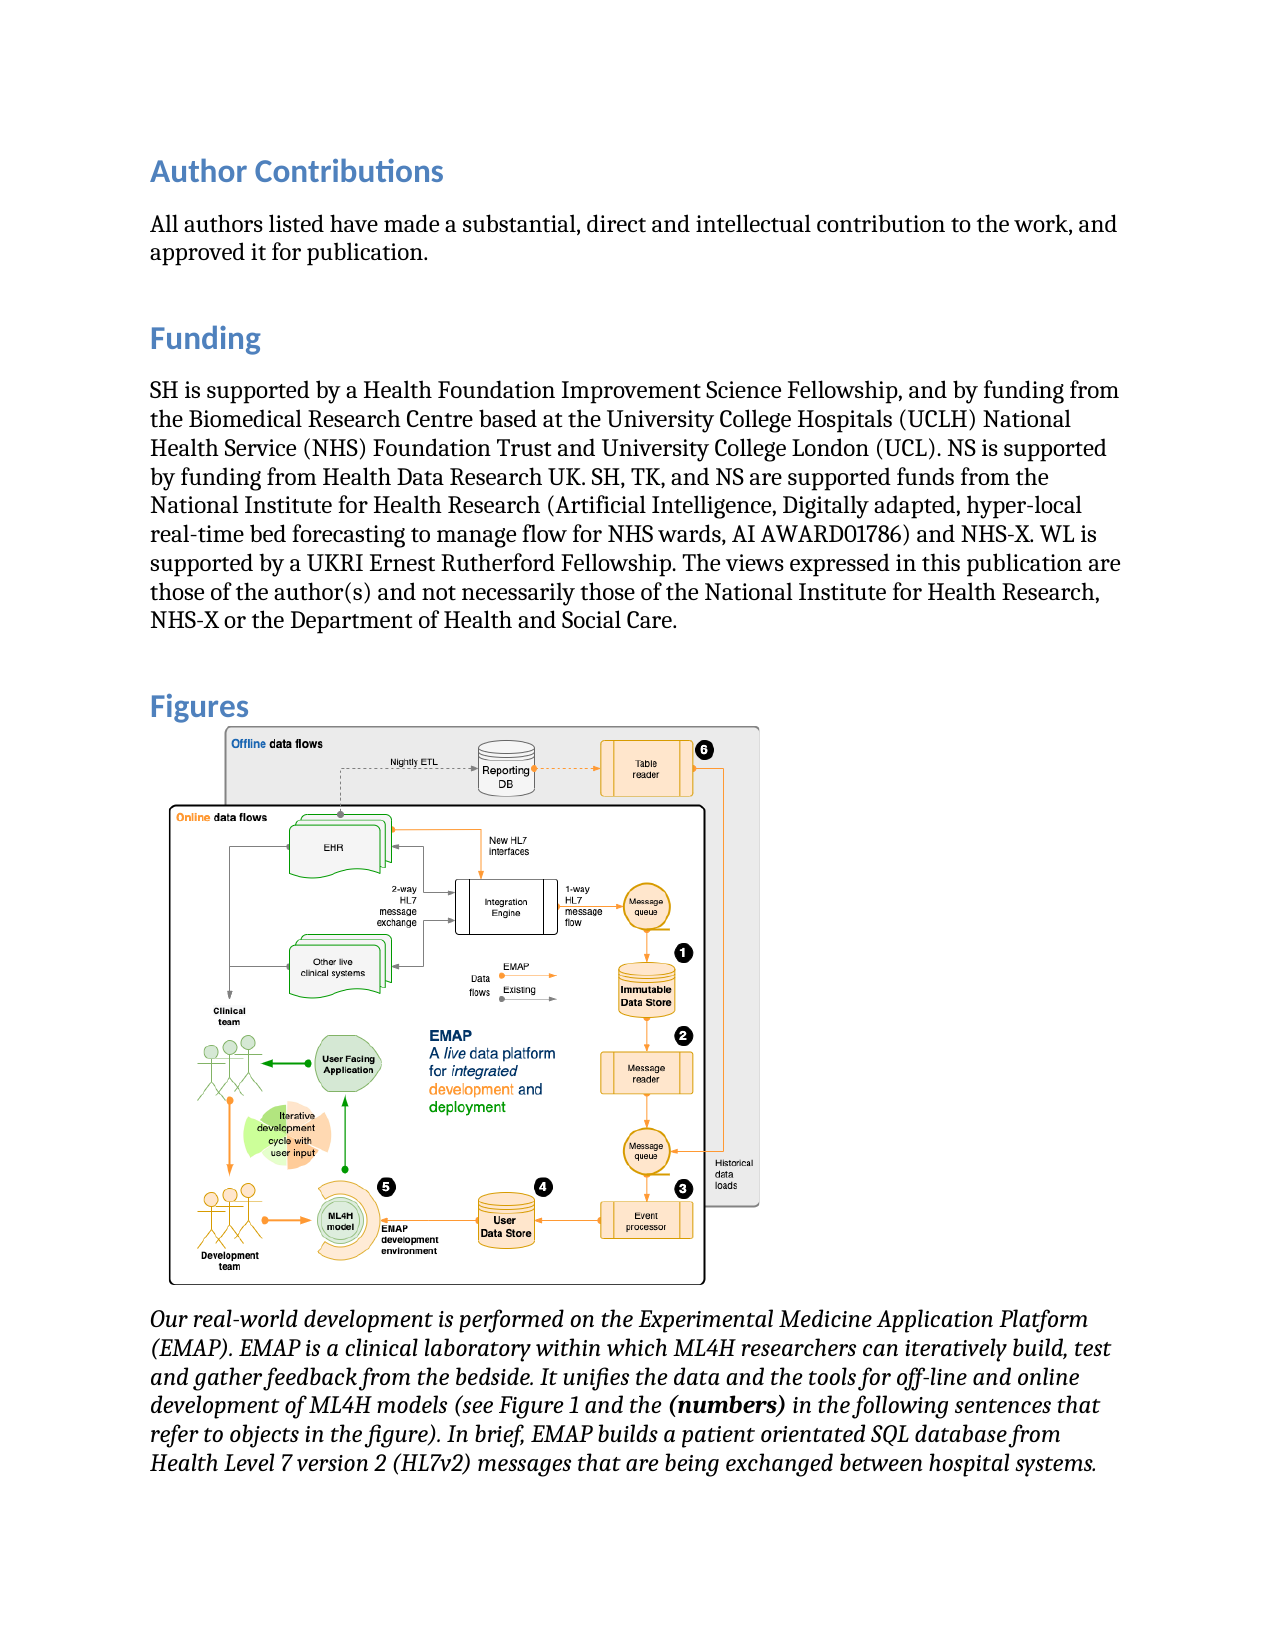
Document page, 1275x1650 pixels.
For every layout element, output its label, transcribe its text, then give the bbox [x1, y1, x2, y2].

subtitle Figures [150, 685, 1125, 726]
text SH is supported by a Health Foundation Improvement Science Fellowship, and by funding from the Biomedical Research Centre based at the University College Hospitals (UCLH) National Health Service (NHS) Foundation Trust and University College London (UCL). NS is supported by funding from Health Data Research UK. SH, TK, and NS are supported funds from the National Institute for Health Research (Artificial Intelligence, Digitally adapted, hyper-local real-time bed forecasting to manage flow for NHS wards, AI AWARD01786) and NHS-X. WL is supported by a UKRI Ernest Rutherford Fellowship. The views expressed in this publication are those of the author(s) and not necessarily those of the National Institute for Health Research, NHS-X or the Department of Health and Social Care. [150, 376, 1125, 635]
subtitle Funding [150, 317, 1125, 358]
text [150, 1305, 1125, 1478]
text All authors listed have made a substantial, direct and intellectual contribution to the work, and approved it for publication. [150, 209, 1125, 267]
subtitle Author Contributions [150, 150, 1125, 191]
picture [168, 726, 760, 1285]
